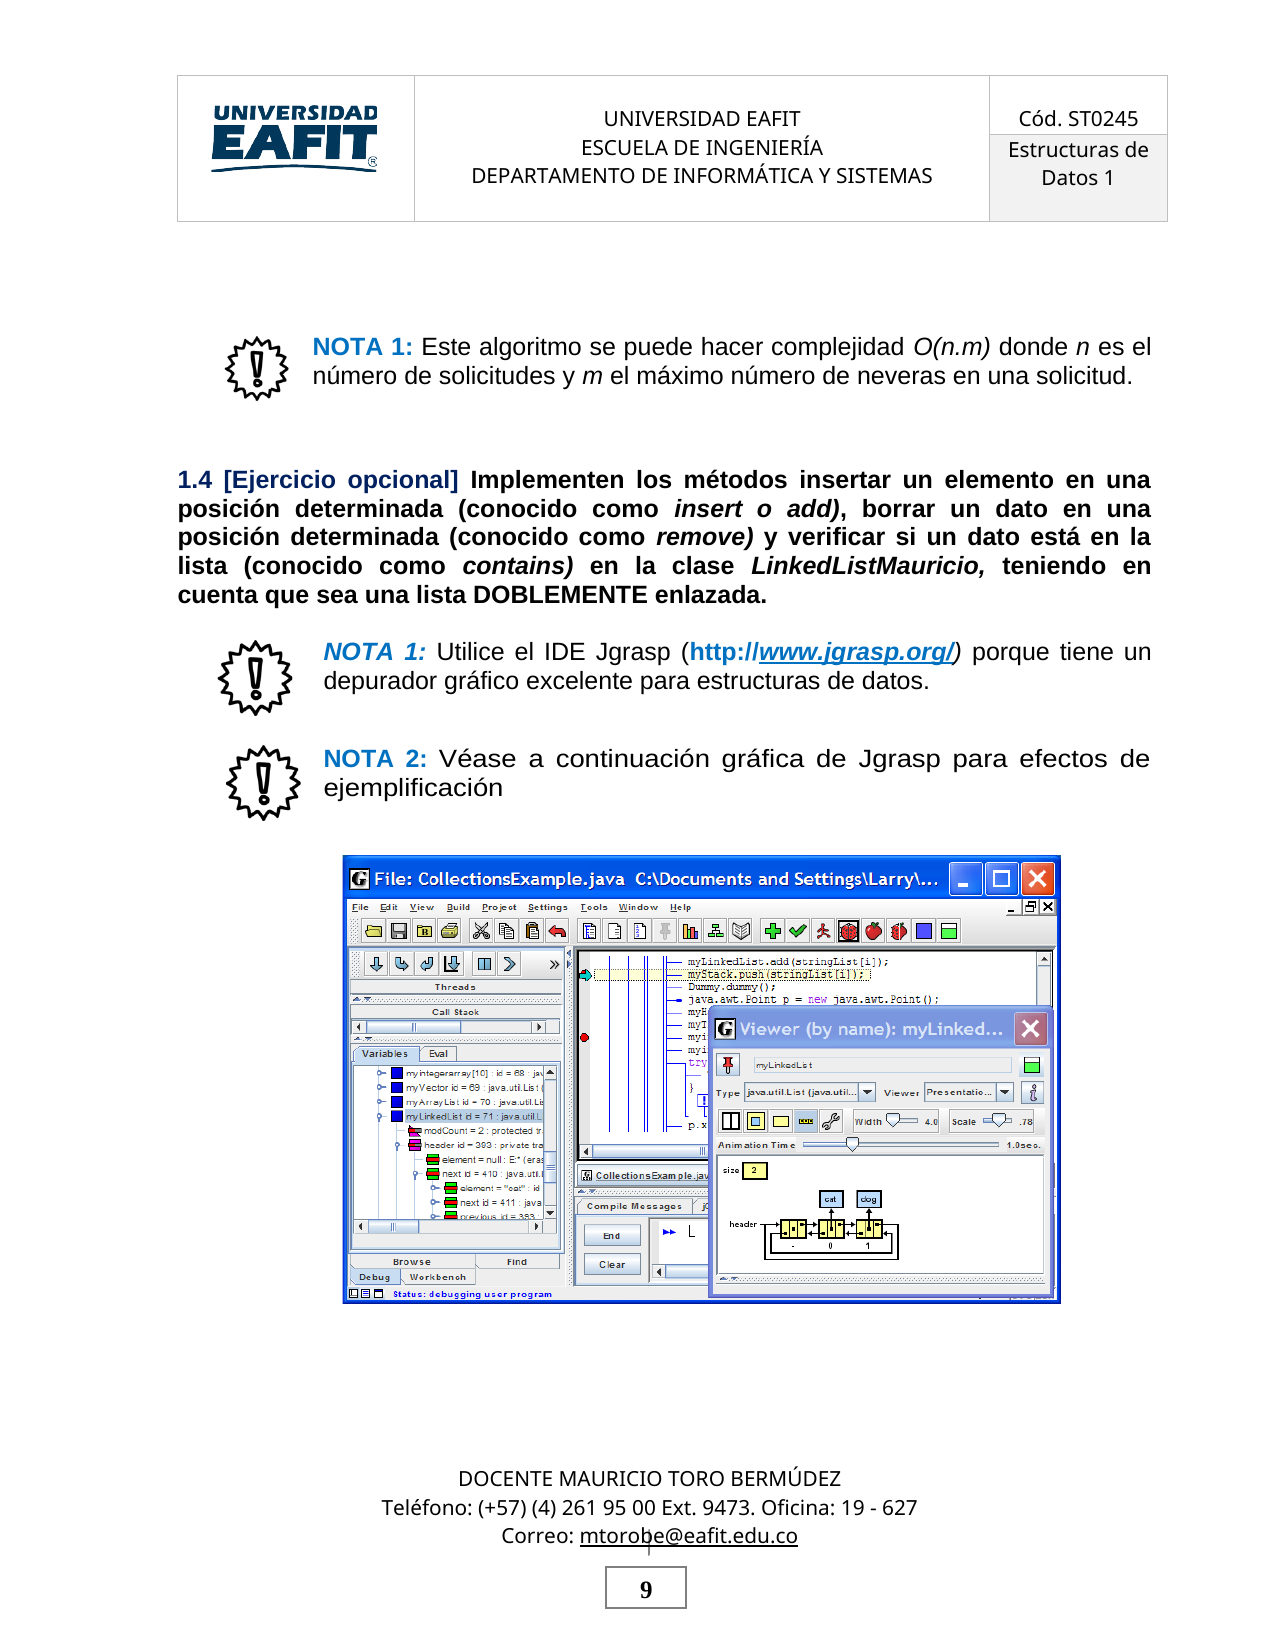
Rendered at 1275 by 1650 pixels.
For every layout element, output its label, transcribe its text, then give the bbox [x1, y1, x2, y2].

table_cell NOTA 2: Véase a continuación gráfica de Jgrasp para efectos de ejemplificación [312, 744, 1163, 1303]
table_header NOTA 1: Utilice el IDE Jgrasp (http://www.jgrasp.org/) porque tiene un depurador gráfico excelente para estructuras de datos. [312, 638, 1163, 744]
picture [211, 105, 377, 171]
table_header [215, 638, 312, 744]
table_header NOTA 1: Este algoritmo se puede hacer complejidad O(n.m) donde n es el número de solicitudes y m el máximo número de neveras en una solicitud. [301, 332, 1163, 436]
picture [342, 855, 1061, 1304]
table_cell [215, 744, 312, 1303]
picture [224, 336, 289, 401]
picture [217, 640, 293, 716]
picture [226, 745, 301, 821]
text 1.4 [Ejercicio opcional] Implementen los métodos insertar un elemento en una posición determinada (conocido como insert o add), borrar un dato en una posición determinada (conocido como remove) y verificar si un dato está en la lista (conocido como contains) en la clase LinkedListMauricio, teniendo en cuenta que sea una lista DOBLEMENTE enlazada. [177, 465, 1152, 609]
table_header [215, 332, 301, 436]
